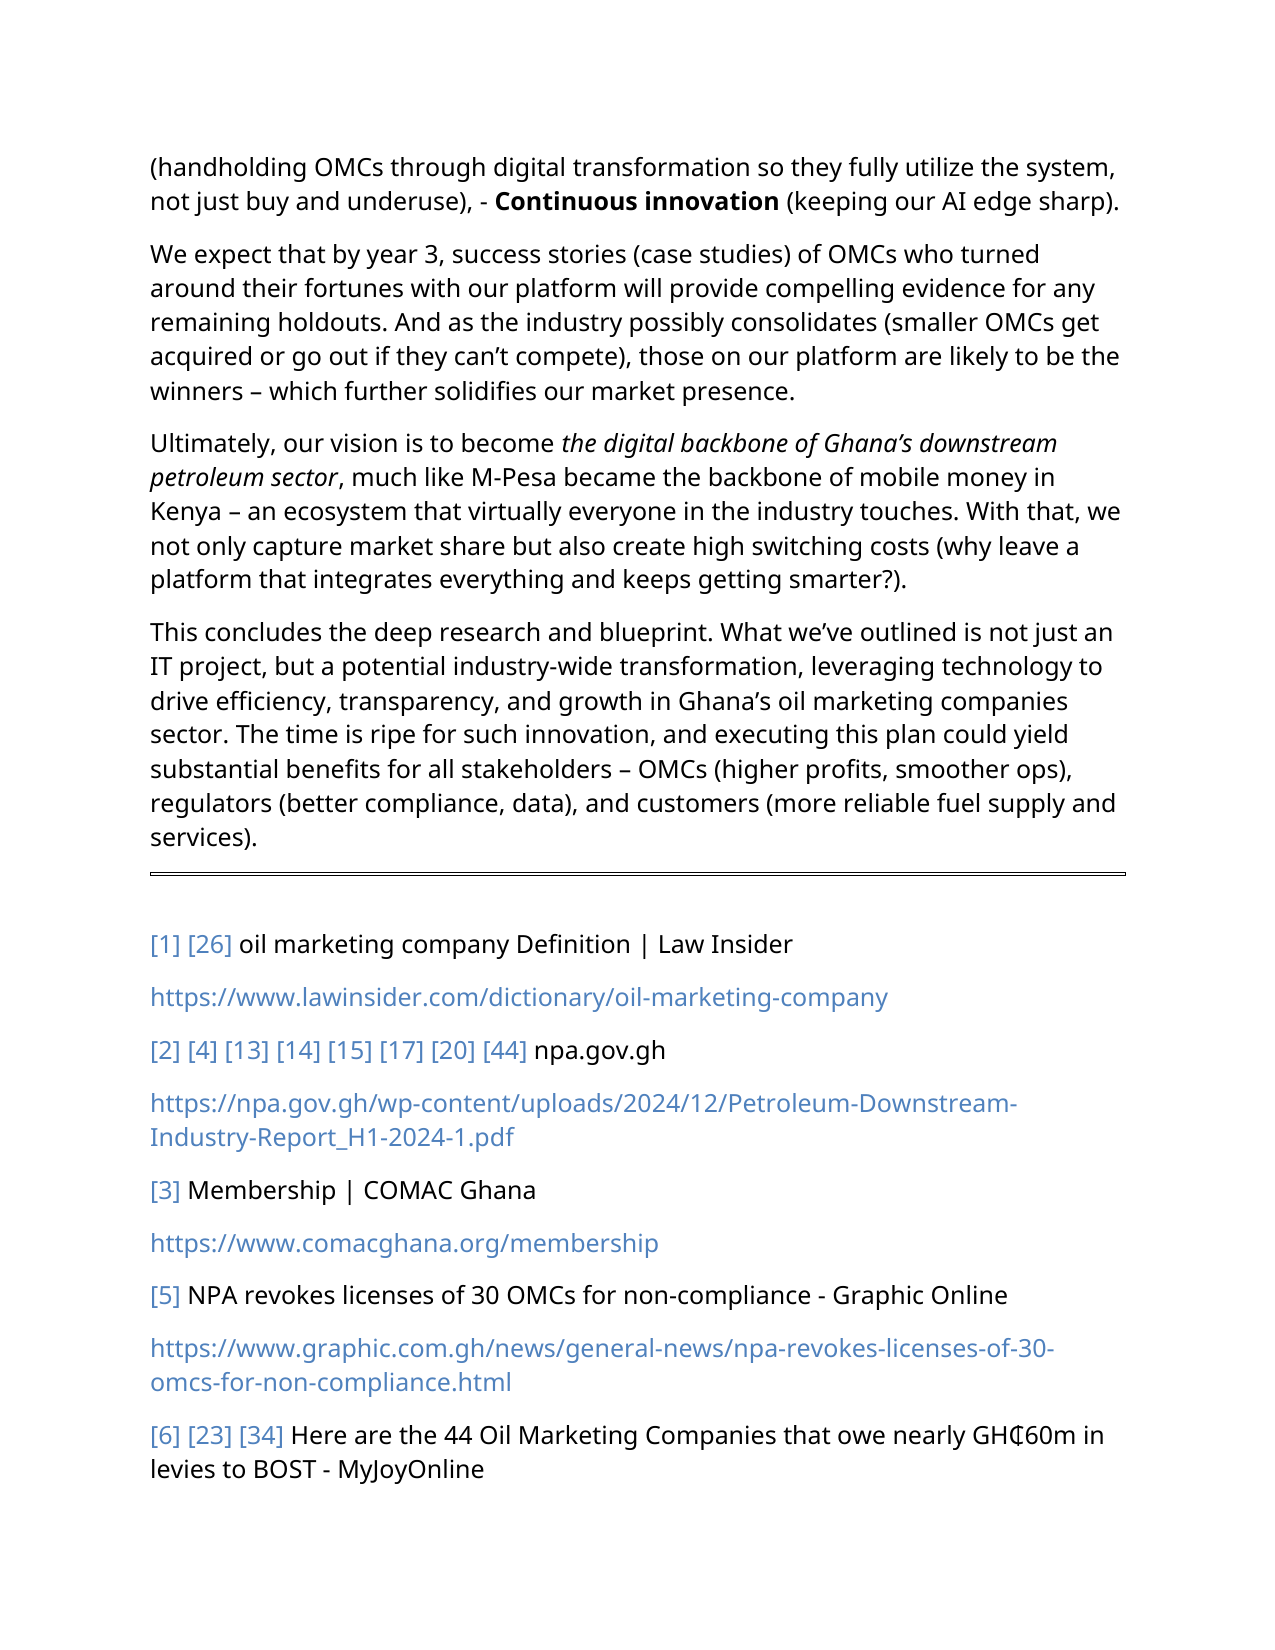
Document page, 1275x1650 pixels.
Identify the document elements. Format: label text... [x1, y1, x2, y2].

text [2] [4] [13] [14] [15] [17] [20] [44] npa.gov.gh [150, 1033, 1125, 1067]
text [150, 150, 1125, 218]
text This concludes the deep research and blueprint. What we’ve outlined is not just an IT project, but a potential industry-wide transformation, leveraging technology to drive efficiency, transparency, and growth in Ghana’s oil marketing companies sector. The time is ripe for such innovation, and executing this plan could yield substantial benefits for all stakeholders – OMCs (higher profits, smoother ops), regulators (better compliance, data), and customers (more reliable fuel supply and services). [150, 615, 1125, 853]
text https://www.graphic.com.gh/news/general-news/npa-revokes-licenses-of-30-omcs-for-non-compliance.html [150, 1331, 1125, 1399]
text https://www.comacghana.org/membership [150, 1225, 1125, 1259]
text https://www.lawinsider.com/dictionary/oil-marketing-company [150, 980, 1125, 1014]
text [6] [23] [34] Here are the 44 Oil Marketing Companies that owe nearly GH₵60m in levies to BOST - MyJoyOnline [150, 1418, 1125, 1486]
text We expect that by year 3, success stories (case studies) of OMCs who turned around their fortunes with our platform will provide compelling evidence for any remaining holdouts. And as the industry possibly consolidates (smaller OMCs get acquired or go out if they can’t compete), those on our platform are likely to be the winners – which further solidifies our market presence. [150, 237, 1125, 407]
text [5] NPA revokes licenses of 30 OMCs for non-compliance - Graphic Online [150, 1278, 1125, 1312]
text [1] [26] oil marketing company Definition | Law Insider [150, 927, 1125, 961]
text https://npa.gov.gh/wp-content/uploads/2024/12/Petroleum-Downstream-Industry-Report_H1-2024-1.pdf [150, 1086, 1125, 1154]
text Ultimately, our vision is to become the digital backbone of Ghana’s downstream petroleum sector, much like M-Pesa became the backbone of mobile money in Kenya – an ecosystem that virtually everyone in the industry touches. With that, we not only capture market share but also create high switching costs (why leave a platform that integrates everything and keeps getting smarter?). [150, 426, 1125, 596]
text [3] Membership | COMAC Ghana [150, 1172, 1125, 1206]
